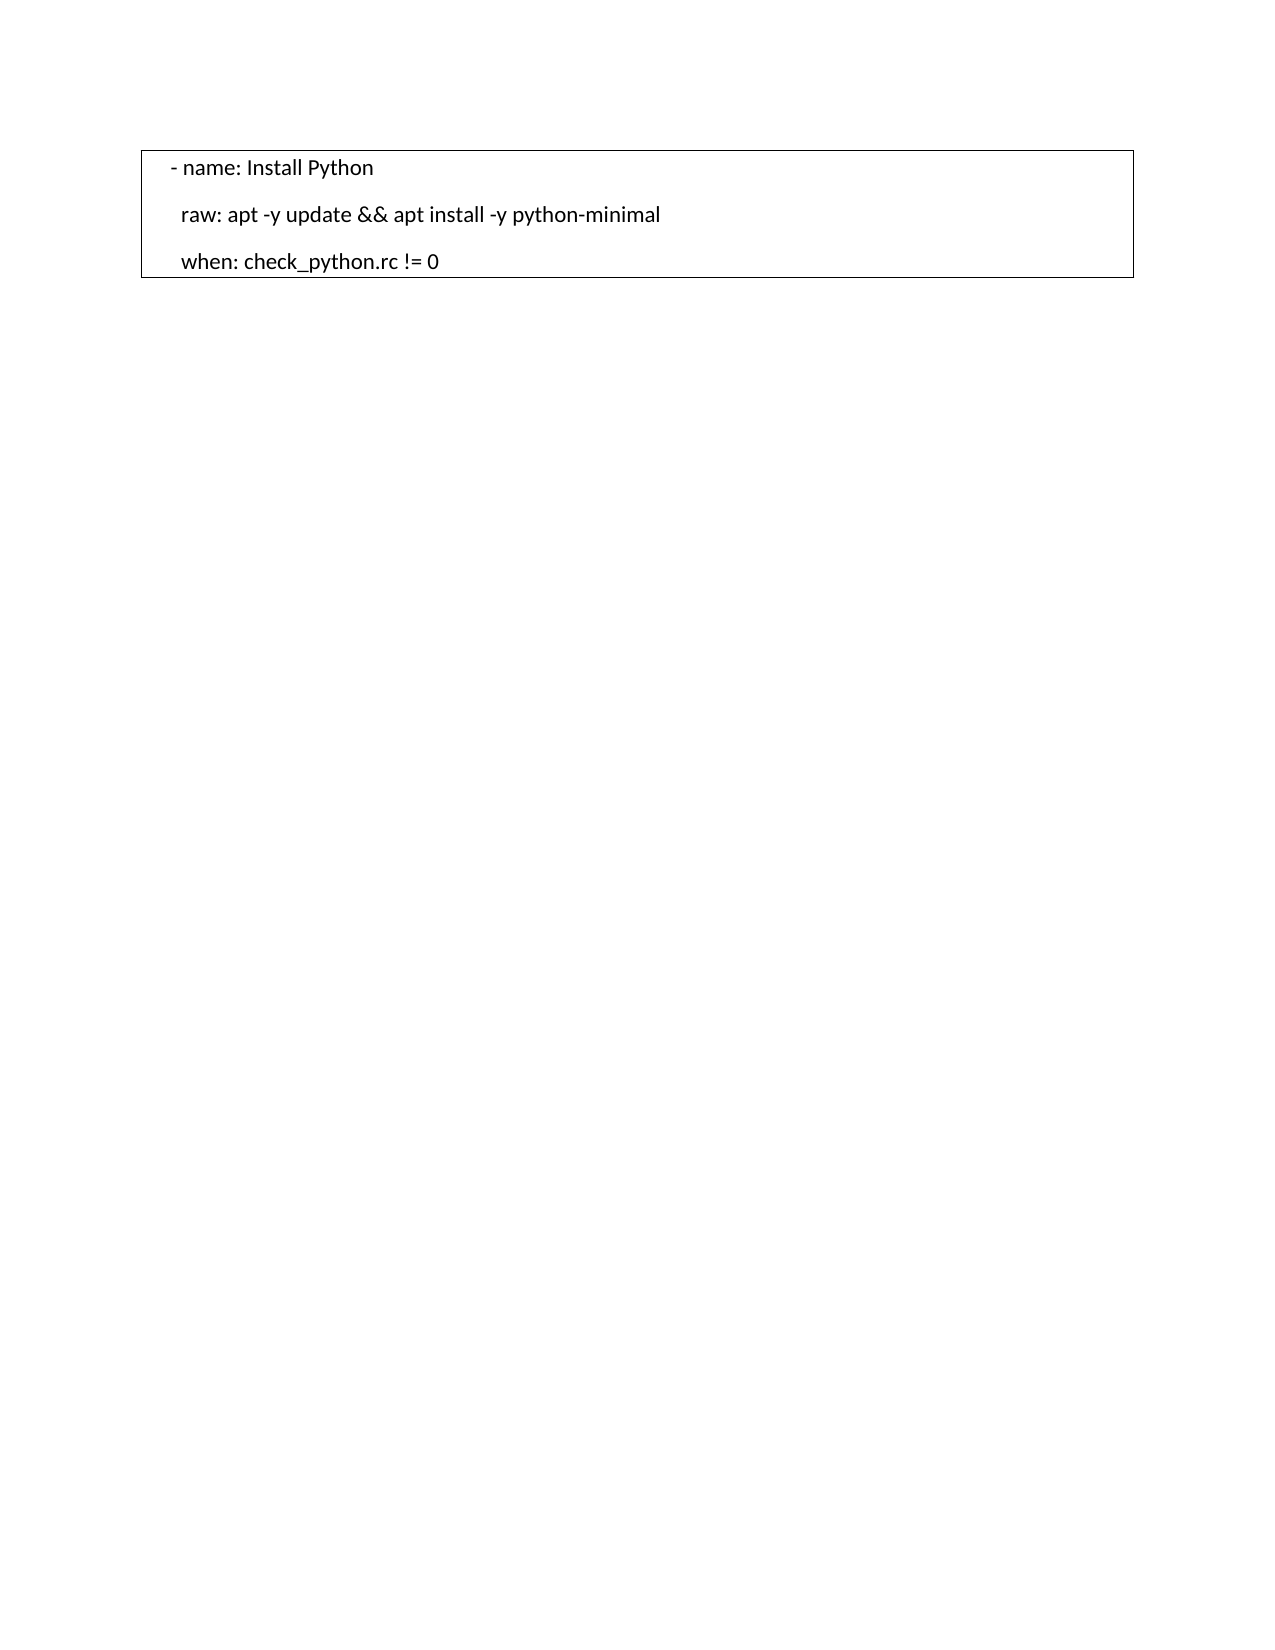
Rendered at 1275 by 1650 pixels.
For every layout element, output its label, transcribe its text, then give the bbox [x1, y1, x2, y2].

text when: check_python.rc != 0 [142, 244, 1133, 277]
text raw: apt -y update && apt install -y python-minimal [142, 197, 1133, 228]
text - name: Install Python [142, 151, 1133, 181]
